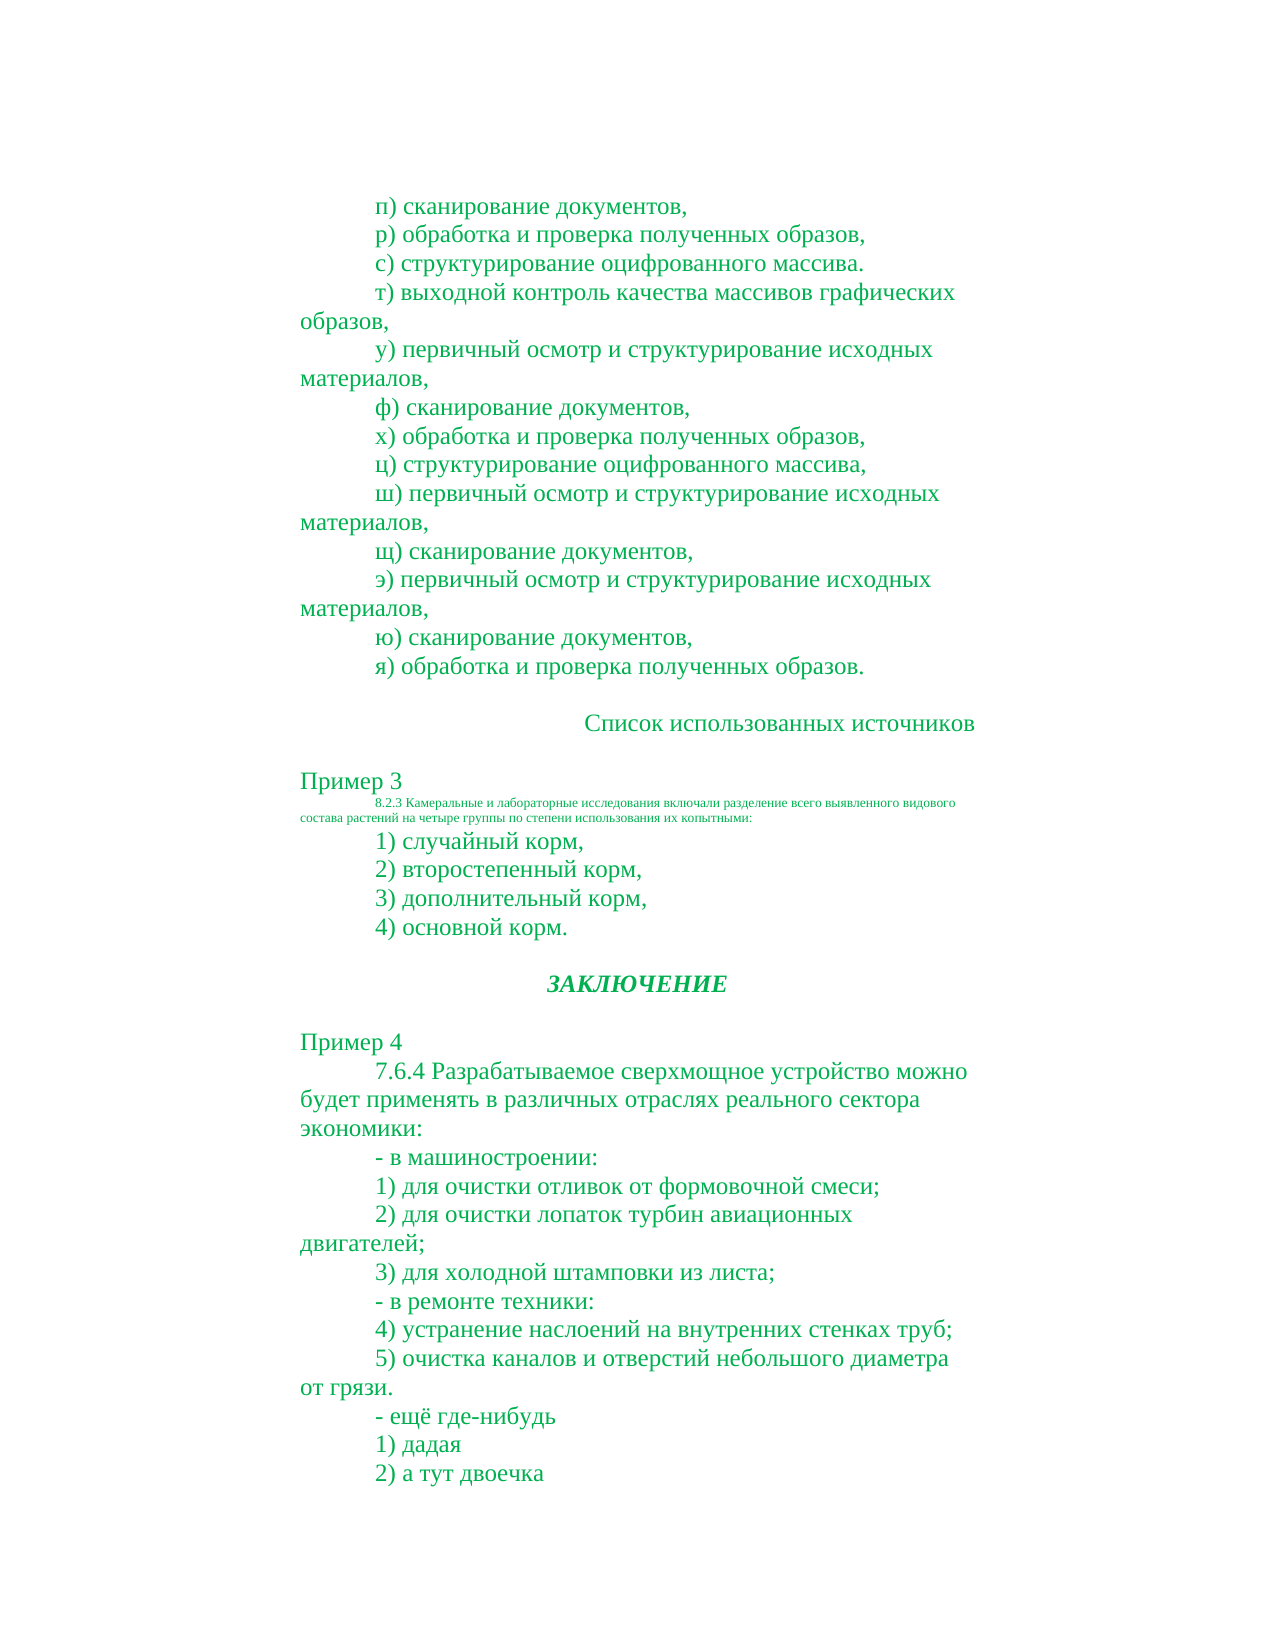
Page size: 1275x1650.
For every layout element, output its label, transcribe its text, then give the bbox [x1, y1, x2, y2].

text Пример 4 [300, 1027, 975, 1056]
text 3) для холодной штамповки из листа; [300, 1257, 975, 1286]
text ЗАКЛЮЧЕНИЕ [300, 969, 975, 998]
text ц) структурирование оцифрованного массива, [300, 449, 975, 478]
text ф) сканирование документов, [300, 392, 975, 421]
text 1) для очистки отливок от формовочной смеси; [300, 1171, 975, 1199]
text 2) второстепенный корм, [300, 854, 975, 883]
text п) сканирование документов, [300, 191, 975, 219]
text э) первичный осмотр и структурирование исходных материалов, [300, 564, 975, 622]
text - в машиностроении: [300, 1142, 975, 1171]
text 1) дадая [300, 1429, 975, 1458]
text - в ремонте техники: [300, 1286, 975, 1314]
text я) обработка и проверка полученных образов. [300, 651, 975, 679]
text 4) устранение наслоений на внутренних стенках труб; [300, 1314, 975, 1343]
text ш) первичный осмотр и структурирование исходных материалов, [300, 478, 975, 536]
text 2) а тут двоечка [300, 1458, 975, 1487]
text 2) для очистки лопаток турбин авиационных двигателей; [300, 1199, 975, 1257]
text - ещё где-нибудь [300, 1401, 975, 1429]
text р) обработка и проверка полученных образов, [300, 219, 975, 248]
text ю) сканирование документов, [300, 622, 975, 651]
text т) выходной контроль качества массивов графических образов, [300, 277, 975, 334]
text 4) основной корм. [300, 912, 975, 941]
text 1) случайный корм, [300, 826, 975, 854]
text 3) дополнительный корм, [300, 883, 975, 912]
text с) структурирование оцифрованного массива. [300, 248, 975, 277]
text 5) очистка каналов и отверстий небольшого диаметра от грязи. [300, 1343, 975, 1401]
text 8.2.3 Камеральные и лабораторные исследования включали разделение всего выявленного видового состава растений на четыре группы по степени использования их копытными: [300, 794, 975, 826]
text Пример 3 [300, 766, 975, 794]
text у) первичный осмотр и структурирование исходных материалов, [300, 334, 975, 392]
text х) обработка и проверка полученных образов, [300, 421, 975, 449]
text щ) сканирование документов, [300, 536, 975, 564]
text 7.6.4 Разрабатываемое сверхмощное устройство можно будет применять в различных отраслях реального сектора экономики: [300, 1056, 975, 1142]
text Список использованных источников [300, 708, 975, 737]
